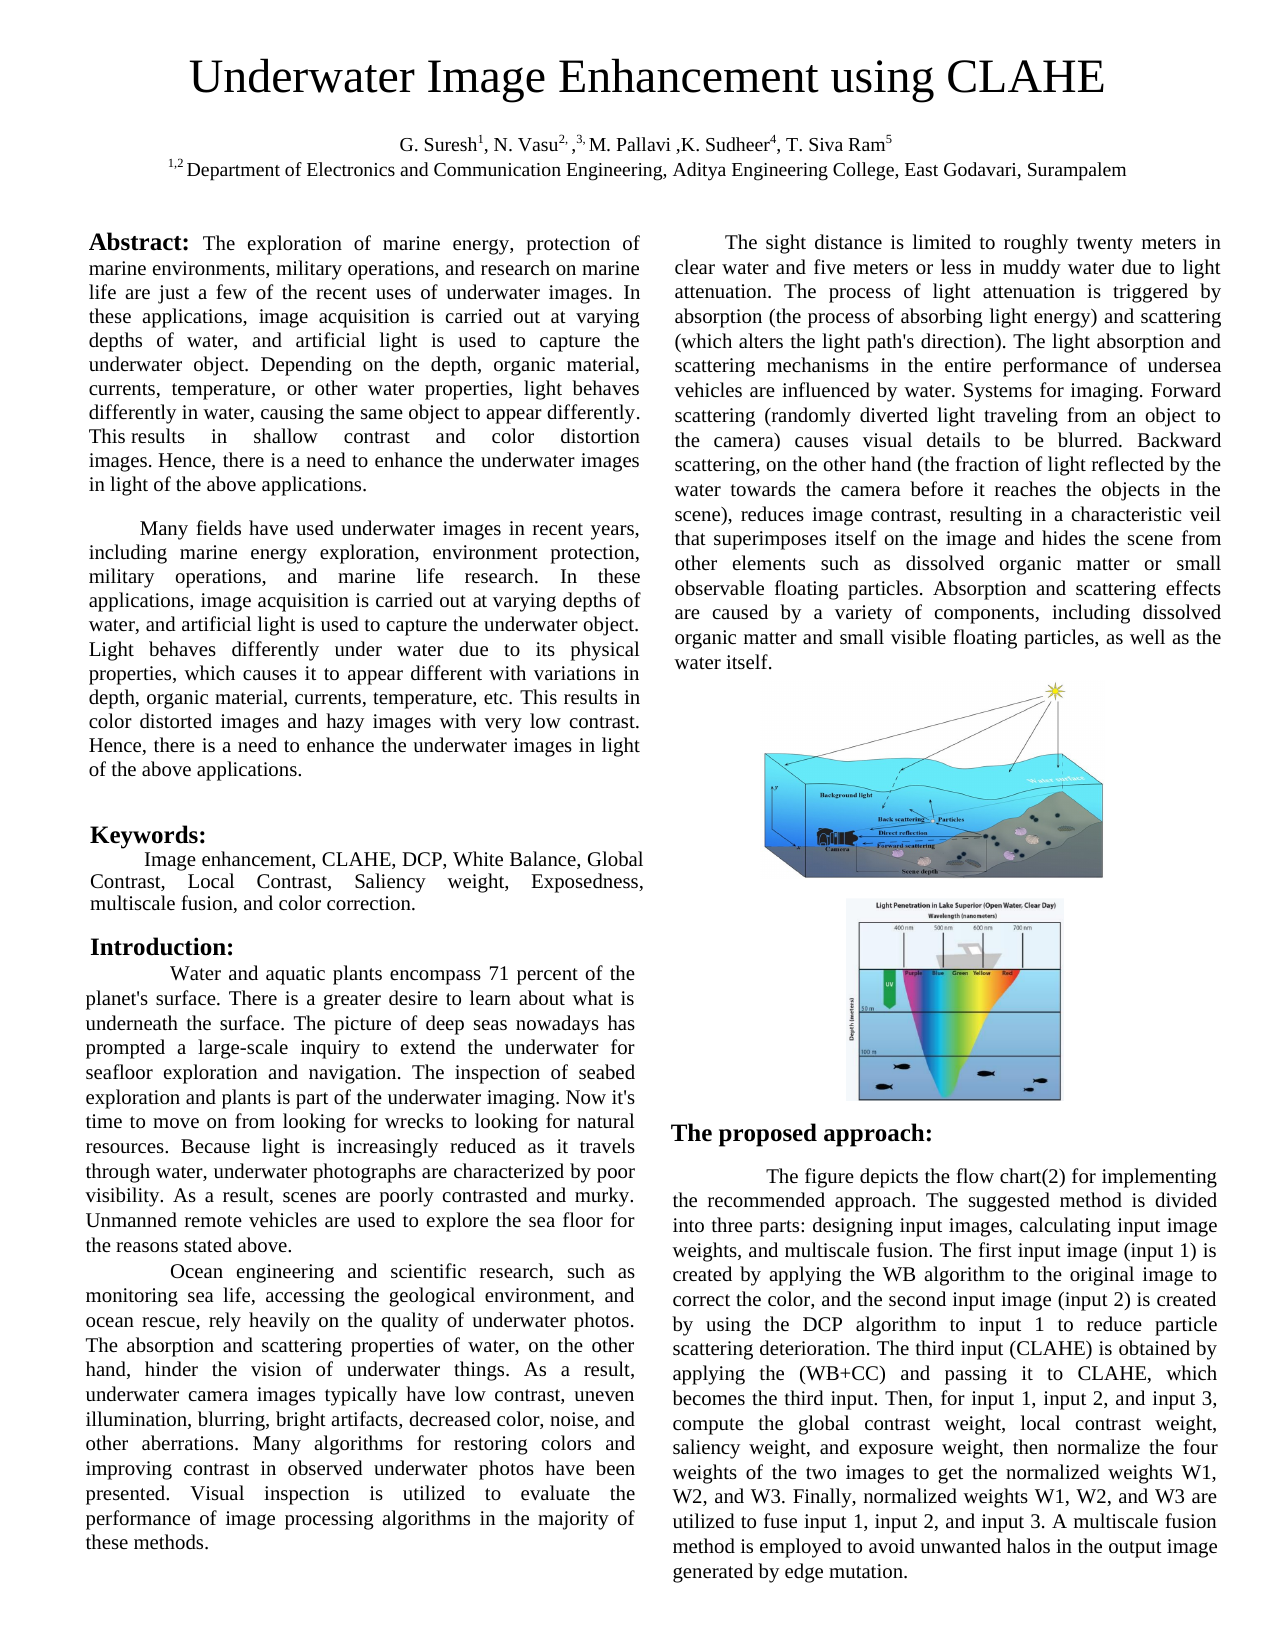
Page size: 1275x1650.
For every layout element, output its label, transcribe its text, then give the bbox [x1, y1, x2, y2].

text Many fields have used underwater images in recent years, including marine energy exploration, environment protection, military operations, and marine life research. In these applications, image acquisition is carried out at varying depths of water, and artificial light is used to capture the underwater object. Light behaves differently under water due to its physical properties, which causes it to appear different with variations in depth, organic material, currents, temperature, etc. This results in color distorted images and hazy images with very low contrast. Hence, there is a need to enhance the underwater images in light of the above applications. [88, 564, 641, 670]
text Abstract: The exploration of marine energy, protection of marine environments, military operations, and research on marine life are just a few of the recent uses of underwater images. In these applications, image acquisition is carried out at varying depths of water, and artificial light is used to capture the underwater object. Depending on the depth, organic material, currents, temperature, or other water properties, light behaves differently in water, causing the same object to appear differently. This results in shallow contrast and color distortion images. Hence, there is a need to enhance the underwater images in light of the above applications. [88, 266, 641, 429]
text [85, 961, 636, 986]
text Underwater Image Enhancement using CLAHE [166, 47, 1129, 102]
text Image enhancement, CLAHE, DCP, White Balance, Global Contrast, Local Contrast, Saliency weight, Exposedness, multiscale fusion, and color correction. [90, 848, 644, 915]
text Many fields have used underwater images in recent years, including marine energy exploration, environment protection, military operations, and marine life research. In these applications, image acquisition is carried out at varying depths of water, and artificial light is used to capture the underwater object. Light behaves differently under water due to its physical properties, which causes it to appear different with variations in depth, organic material, currents, temperature, etc. This results in color distorted images and hazy images with very low contrast. Hence, there is a need to enhance the underwater images in light of the above applications. [88, 671, 641, 781]
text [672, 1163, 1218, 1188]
subtitle The proposed approach: [671, 1118, 1239, 1147]
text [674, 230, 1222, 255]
text G. Suresh1, N. Vasu2, ,3, M. Pallavi ,K. Sudheer4, T. Siva Ram5 [399, 132, 1239, 156]
text Introduction: [90, 938, 644, 960]
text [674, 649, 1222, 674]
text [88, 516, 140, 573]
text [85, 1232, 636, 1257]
text 1,2 Department of Electronics and Communication Engineering, Aditya Engineering College, East Godavari, Surampalem [166, 156, 1129, 180]
picture [760, 680, 1105, 879]
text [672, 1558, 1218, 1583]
subtitle Keywords: [90, 825, 644, 848]
picture [846, 896, 1065, 1101]
